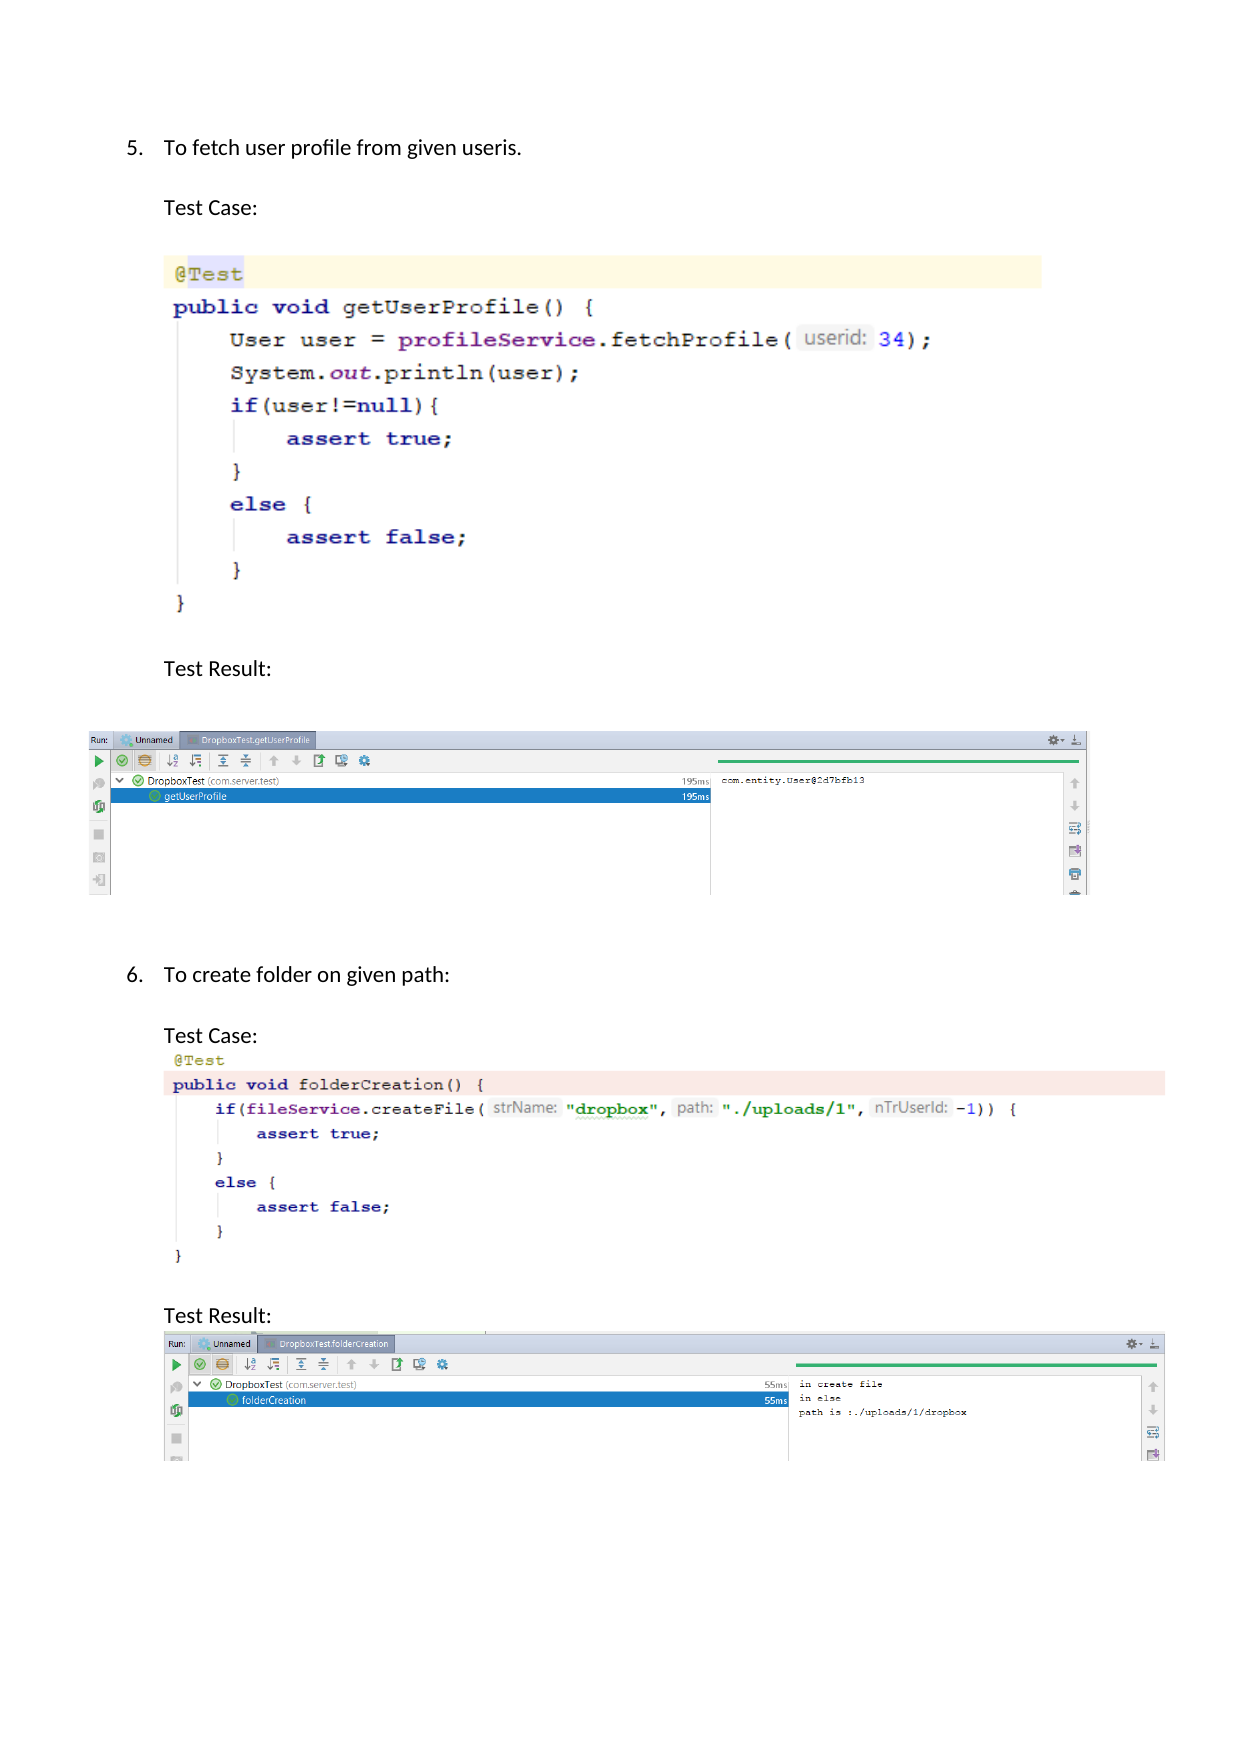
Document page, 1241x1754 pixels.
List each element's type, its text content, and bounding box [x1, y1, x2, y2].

list To create folder on given path: [126, 960, 1090, 988]
text Test Result: [89, 654, 1090, 682]
list Test Result: [164, 1301, 1090, 1329]
list Test Case: [164, 1021, 1090, 1049]
list Test Case: [164, 193, 1090, 221]
picture [88, 731, 1091, 895]
picture [163, 1331, 1166, 1461]
picture [163, 240, 1042, 636]
list To fetch user profile from given useris. [126, 133, 1090, 161]
picture [163, 1051, 1166, 1300]
